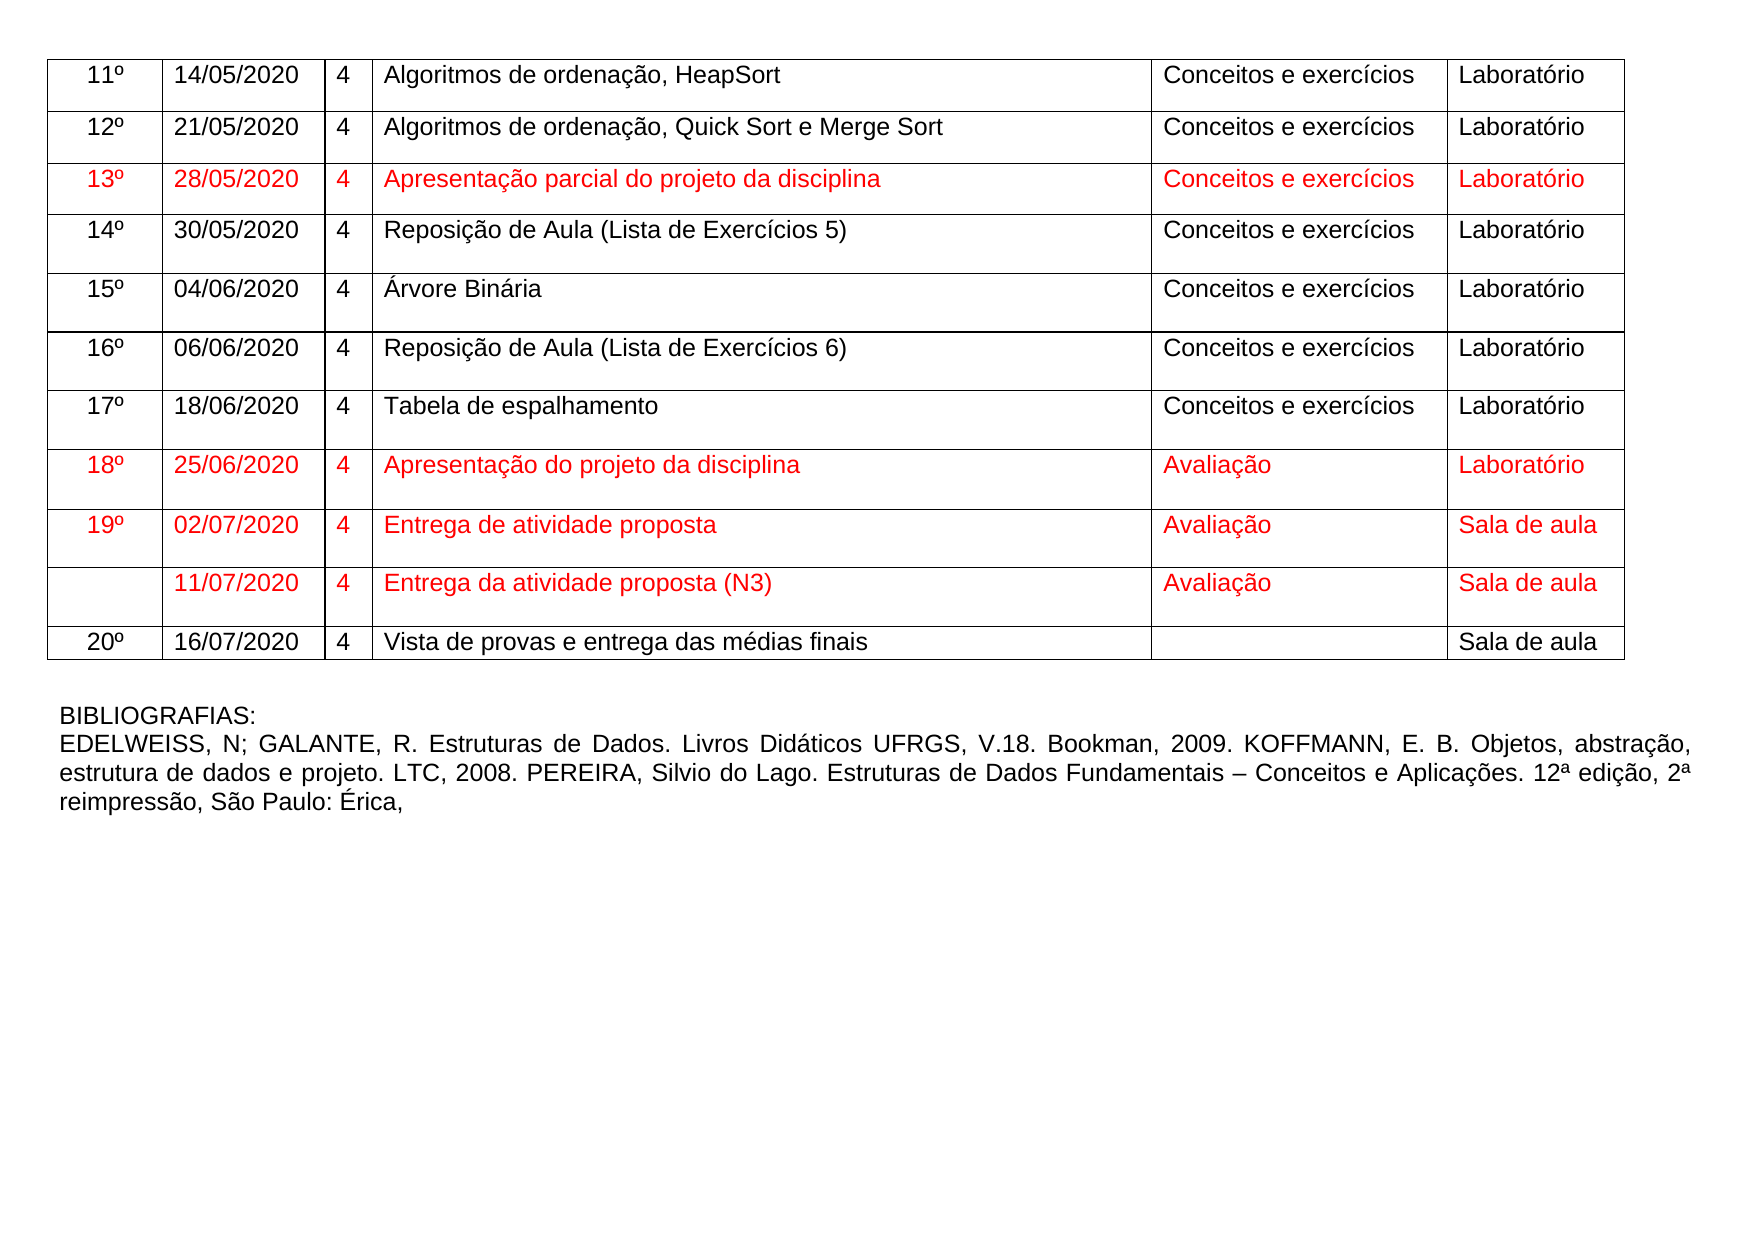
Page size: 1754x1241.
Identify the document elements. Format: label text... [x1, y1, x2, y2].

table_cell Avaliação [1152, 450, 1447, 509]
table_cell 4 [326, 450, 372, 509]
table_cell 4 [326, 112, 372, 163]
table_cell Algoritmos de ordenação, Quick Sort e Merge Sort [373, 112, 1151, 163]
table_cell Laboratório [1448, 60, 1624, 111]
text EDELWEISS, N; GALANTE, R. Estruturas de Dados. Livros Didáticos UFRGS, V.18. Bookman, 2009. KOFFMANN, E. B. Objetos, abstração, estrutura de dados e projeto. LTC, 2008. PEREIRA, Silvio do Lago. Estruturas de Dados Fundamentais – Conceitos e Aplicações. 12ª edição, 2ª reimpressão, São Paulo: Érica, [59, 729, 1695, 816]
table_cell 11/07/2020 [163, 568, 324, 626]
table_cell 4 [326, 215, 372, 273]
table_cell Sala de aula [1448, 510, 1624, 567]
table_cell Laboratório [1448, 333, 1624, 390]
table_cell Conceitos e exercícios [1152, 274, 1447, 331]
table_cell Entrega da atividade proposta (N3) [373, 568, 1151, 626]
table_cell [1152, 60, 1447, 111]
table_cell 12º [48, 112, 162, 163]
table_cell 4 [326, 164, 372, 214]
table_cell 4 [326, 391, 372, 448]
table_cell 4 [326, 333, 372, 390]
table_cell 04/06/2020 [163, 274, 324, 331]
table_cell Avaliação [1152, 510, 1447, 567]
table_cell Entrega de atividade proposta [373, 510, 1151, 567]
table_cell 18/06/2020 [163, 391, 324, 448]
table_cell Vista de provas e entrega das médias finais [373, 627, 1151, 659]
table_cell Laboratório [1448, 274, 1624, 331]
table_cell 25/06/2020 [163, 450, 324, 509]
table_cell 13º [48, 164, 162, 214]
table_cell 21/05/2020 [163, 112, 324, 163]
table_cell Reposição de Aula (Lista de Exercícios 5) [373, 215, 1151, 273]
table_cell Laboratório [1448, 450, 1624, 509]
table_cell Laboratório [1448, 215, 1624, 273]
table_cell 28/05/2020 [163, 164, 324, 214]
table_cell Conceitos e exercícios [1152, 164, 1447, 214]
table_cell 17º [48, 391, 162, 448]
table_cell Conceitos e exercícios [1152, 112, 1447, 163]
table_cell Laboratório [1448, 112, 1624, 163]
table_cell Conceitos e exercícios [1152, 215, 1447, 273]
table_cell 4 [326, 627, 372, 659]
table_cell Apresentação do projeto da disciplina [373, 450, 1151, 509]
table_cell 4 [326, 510, 372, 567]
table_cell Conceitos e exercícios [1152, 391, 1447, 448]
table_cell Sala de aula [1448, 627, 1624, 659]
table_cell 18º [48, 450, 162, 509]
table_cell 14/05/2020 [163, 60, 324, 111]
table_cell 20º [48, 627, 162, 659]
table_cell 4 [326, 60, 372, 111]
table_cell Laboratório [1448, 391, 1624, 448]
table_cell Laboratório [1448, 164, 1624, 214]
table_cell 15º [48, 274, 162, 331]
table_cell Algoritmos de ordenação, HeapSort [373, 60, 1151, 111]
table_cell Sala de aula [1448, 568, 1624, 626]
table_cell [1152, 627, 1447, 659]
table_cell [48, 568, 162, 626]
table_cell 4 [326, 274, 372, 331]
table_cell 19º [48, 510, 162, 567]
table_cell 30/05/2020 [163, 215, 324, 273]
table_cell 02/07/2020 [163, 510, 324, 567]
table_cell Avaliação [1152, 568, 1447, 626]
table_cell 11º [48, 60, 162, 111]
table_cell Conceitos e exercícios [1152, 333, 1447, 390]
table_cell Apresentação parcial do projeto da disciplina [373, 164, 1151, 214]
table_cell 14º [48, 215, 162, 273]
table_cell 06/06/2020 [163, 333, 324, 390]
table_cell 16/07/2020 [163, 627, 324, 659]
table_cell Reposição de Aula (Lista de Exercícios 6) [373, 333, 1151, 390]
text BIBLIOGRAFIAS: [59, 701, 1695, 729]
table_cell Tabela de espalhamento [373, 391, 1151, 448]
table_cell 4 [326, 568, 372, 626]
table_cell 16º [48, 333, 162, 390]
table_cell Árvore Binária [373, 274, 1151, 331]
